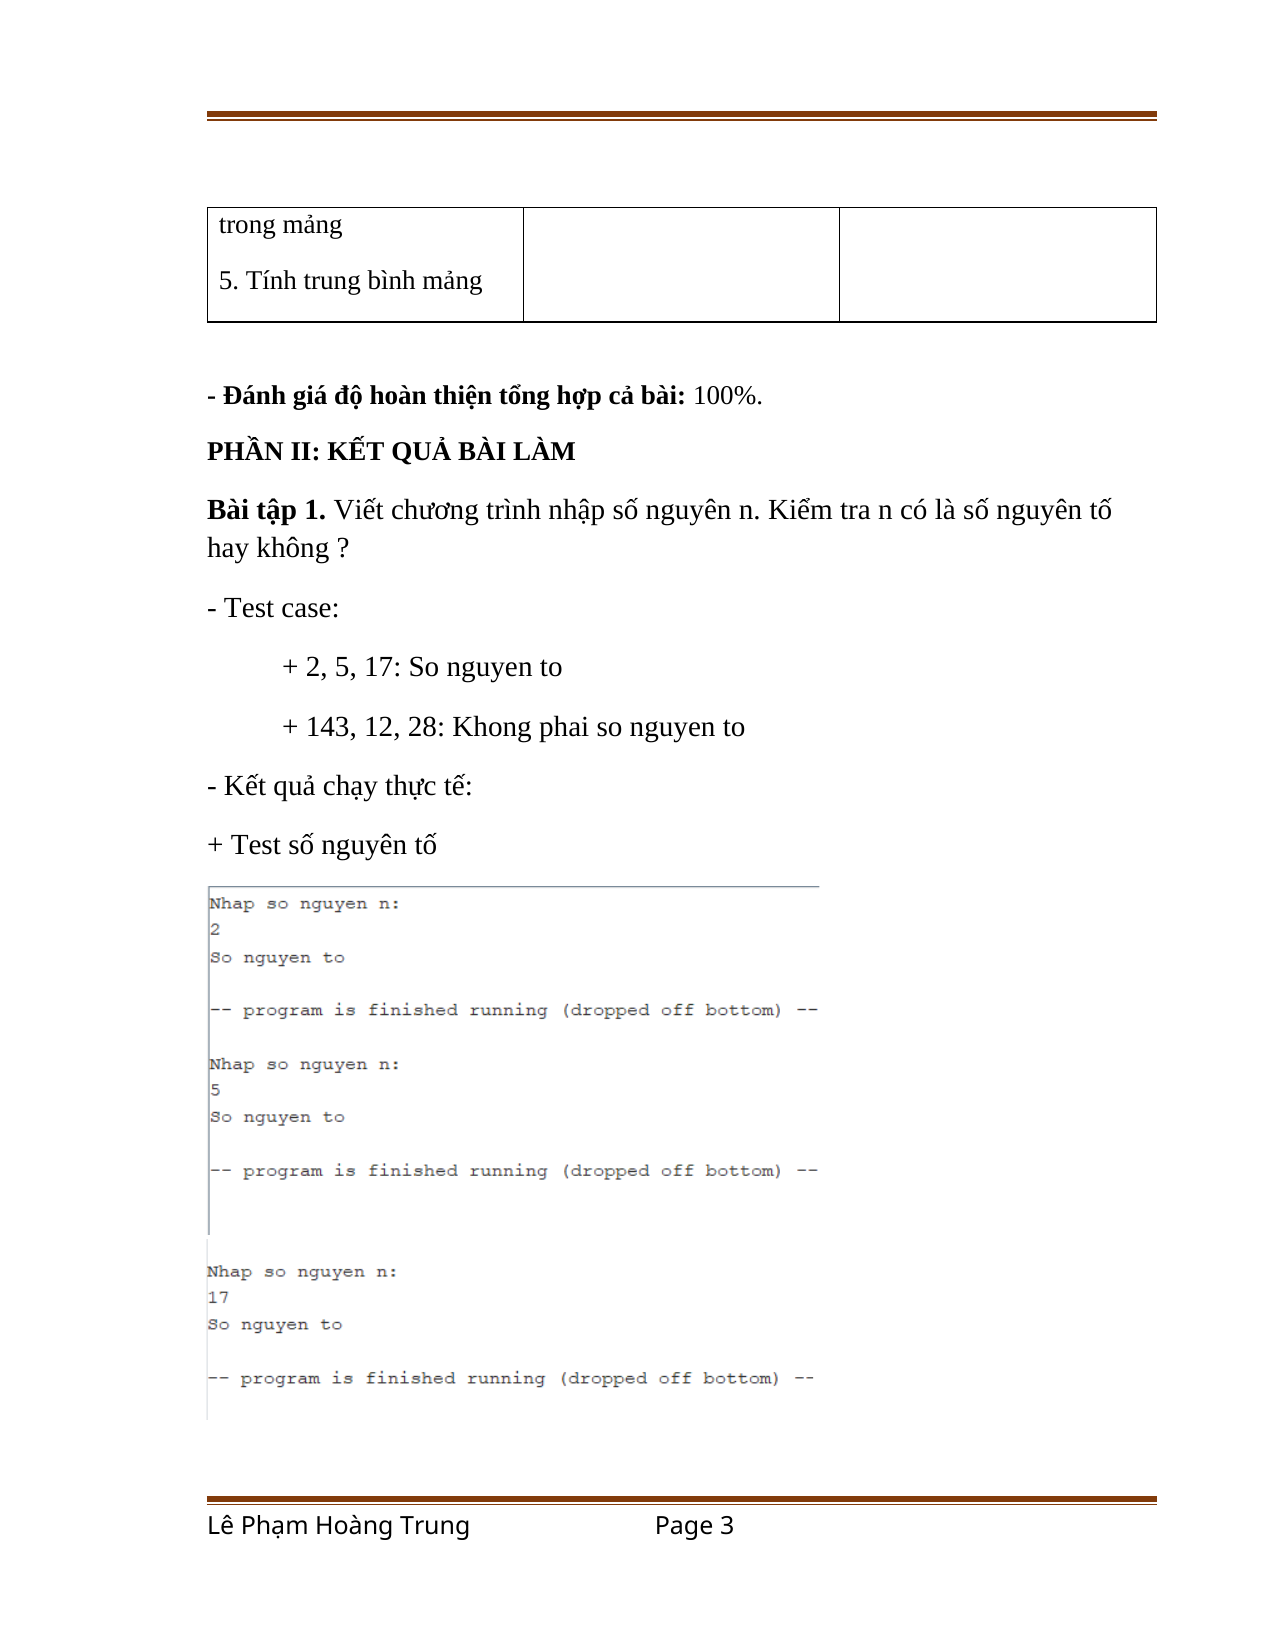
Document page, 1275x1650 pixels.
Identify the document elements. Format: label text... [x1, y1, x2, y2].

table_cell [840, 208, 1156, 321]
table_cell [208, 208, 523, 321]
text - Đánh giá độ hoàn thiện tổng hợp cả bài: 100%. [207, 379, 1157, 410]
text + Test số nguyên tố [207, 827, 1157, 861]
picture [206, 886, 820, 1235]
text + 143, 12, 28: Khong phai so nguyen to [207, 709, 1157, 742]
text - Kết quả chạy thực tế: [207, 768, 1157, 802]
picture [206, 1239, 814, 1420]
text Bài tập 1. Viết chương trình nhập số nguyên n. Kiểm tra n có là số nguyên tố hay không ? [207, 492, 1157, 564]
text PHẦN II: KẾT QUẢ BÀI LÀM [207, 436, 1157, 467]
table_cell [524, 208, 839, 321]
text - Test case: [207, 590, 1157, 623]
text + 2, 5, 17: So nguyen to [207, 649, 1157, 683]
